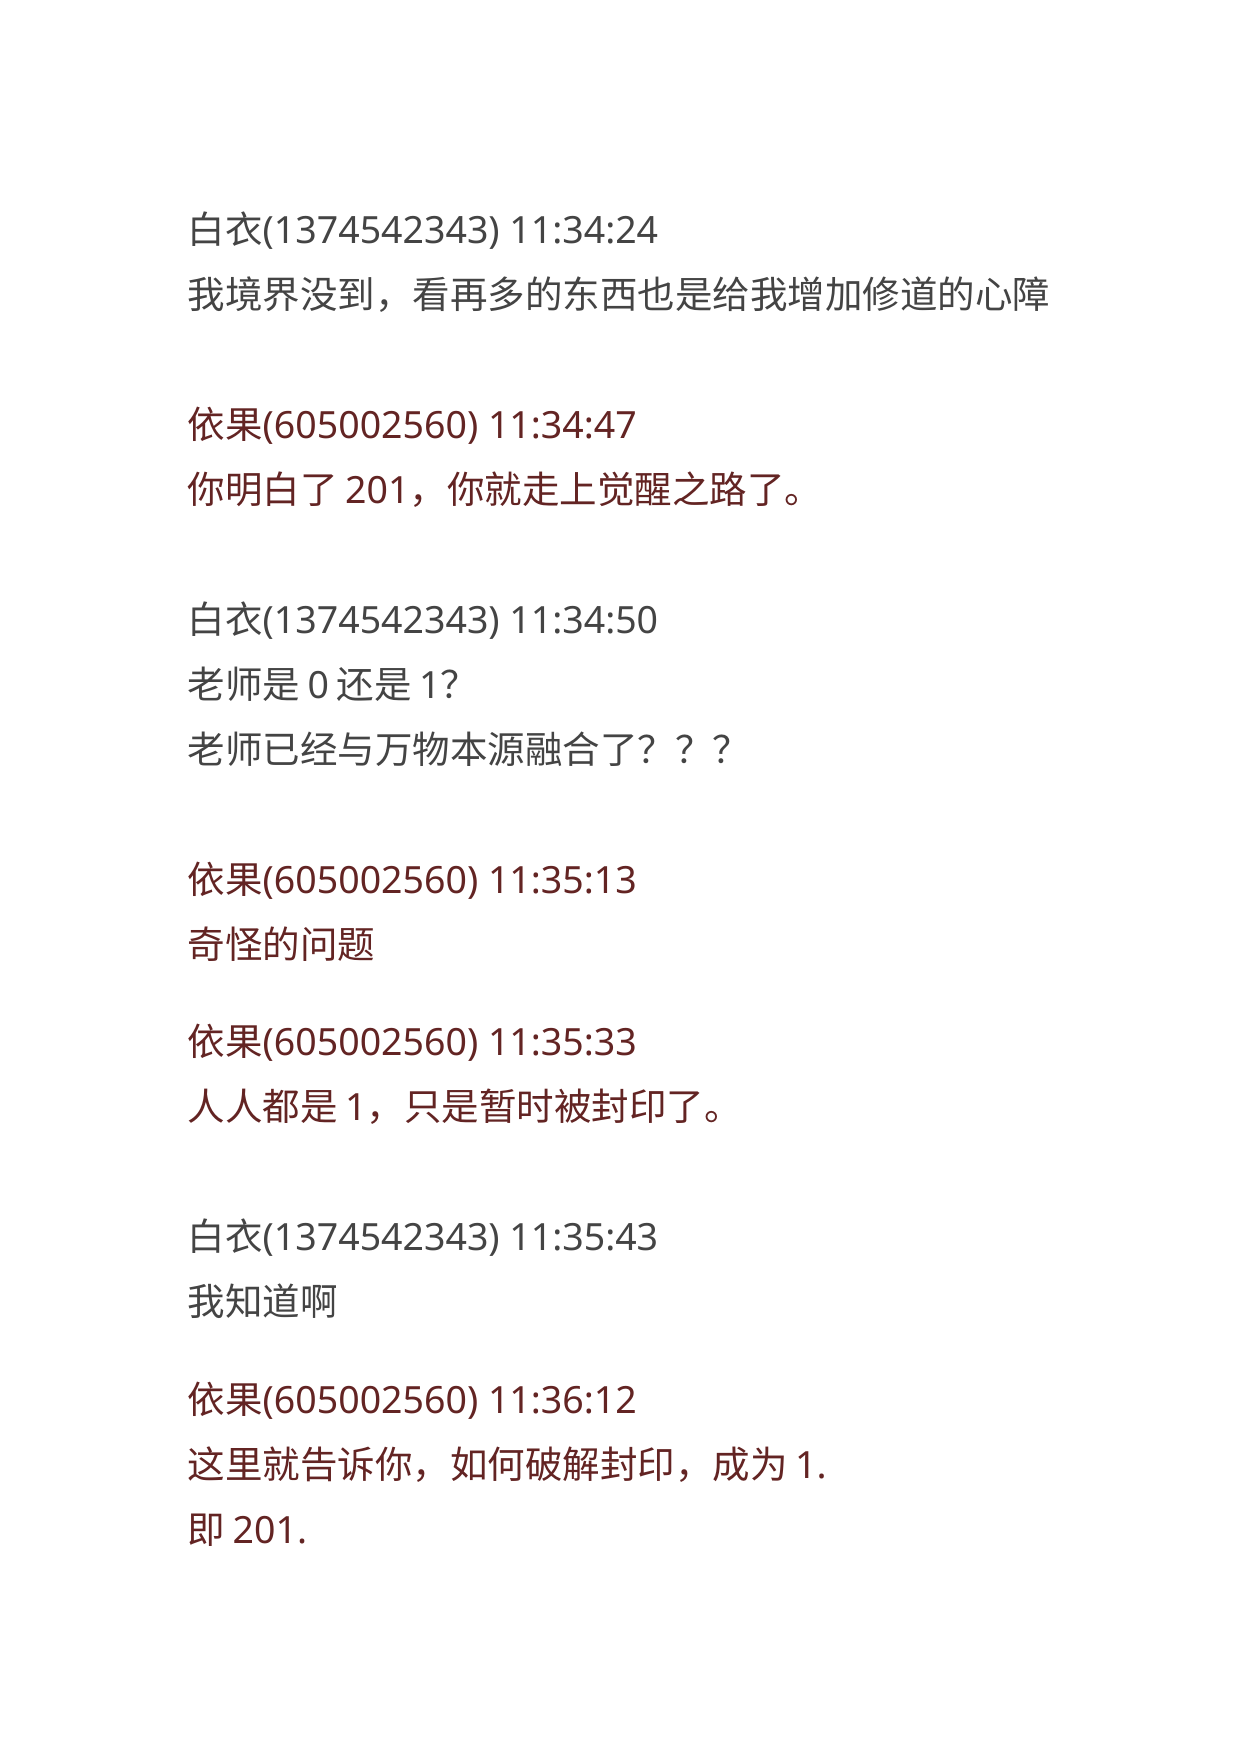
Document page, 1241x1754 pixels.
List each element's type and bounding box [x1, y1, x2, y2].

text [187, 162, 1053, 1559]
